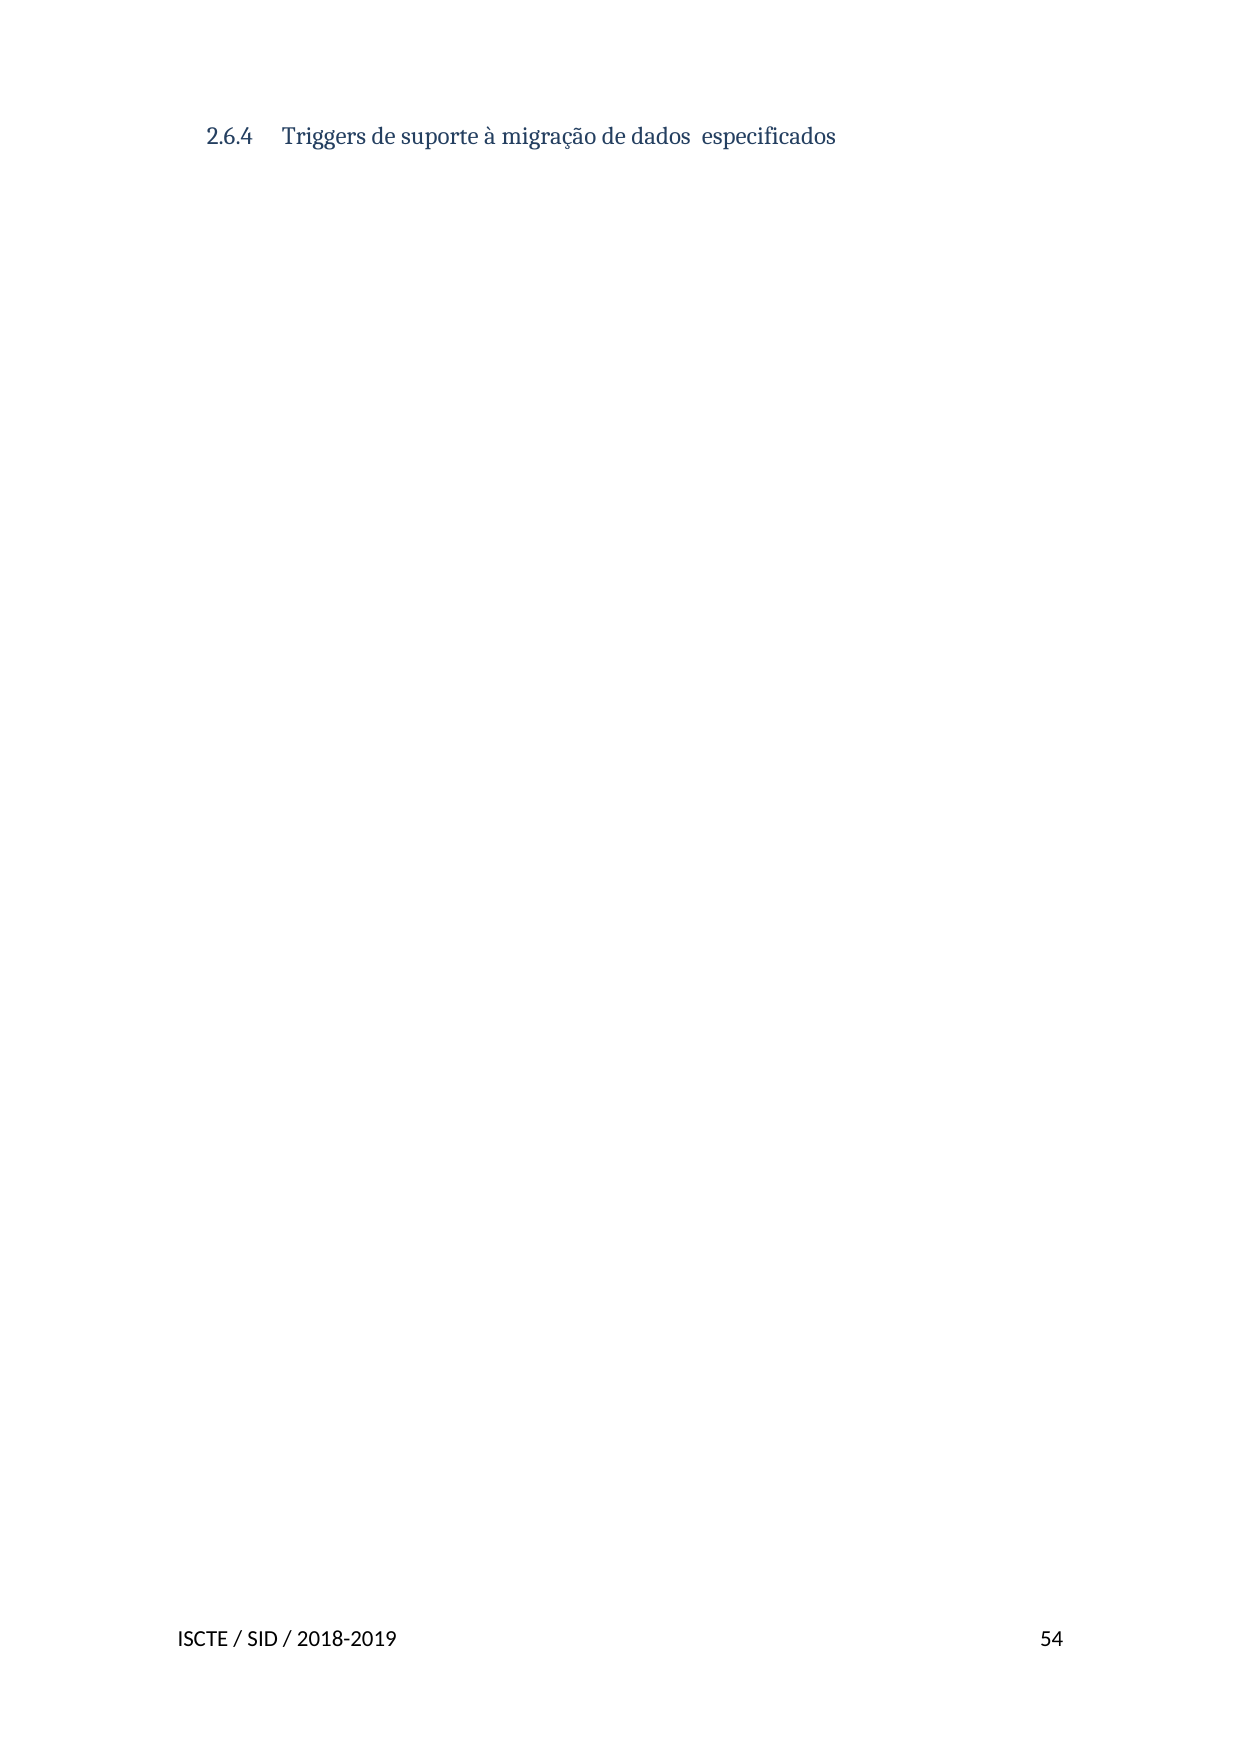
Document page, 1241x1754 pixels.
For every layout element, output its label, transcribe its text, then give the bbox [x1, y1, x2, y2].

subtitle Triggers de suporte à migração de dados especificados [207, 122, 1063, 151]
